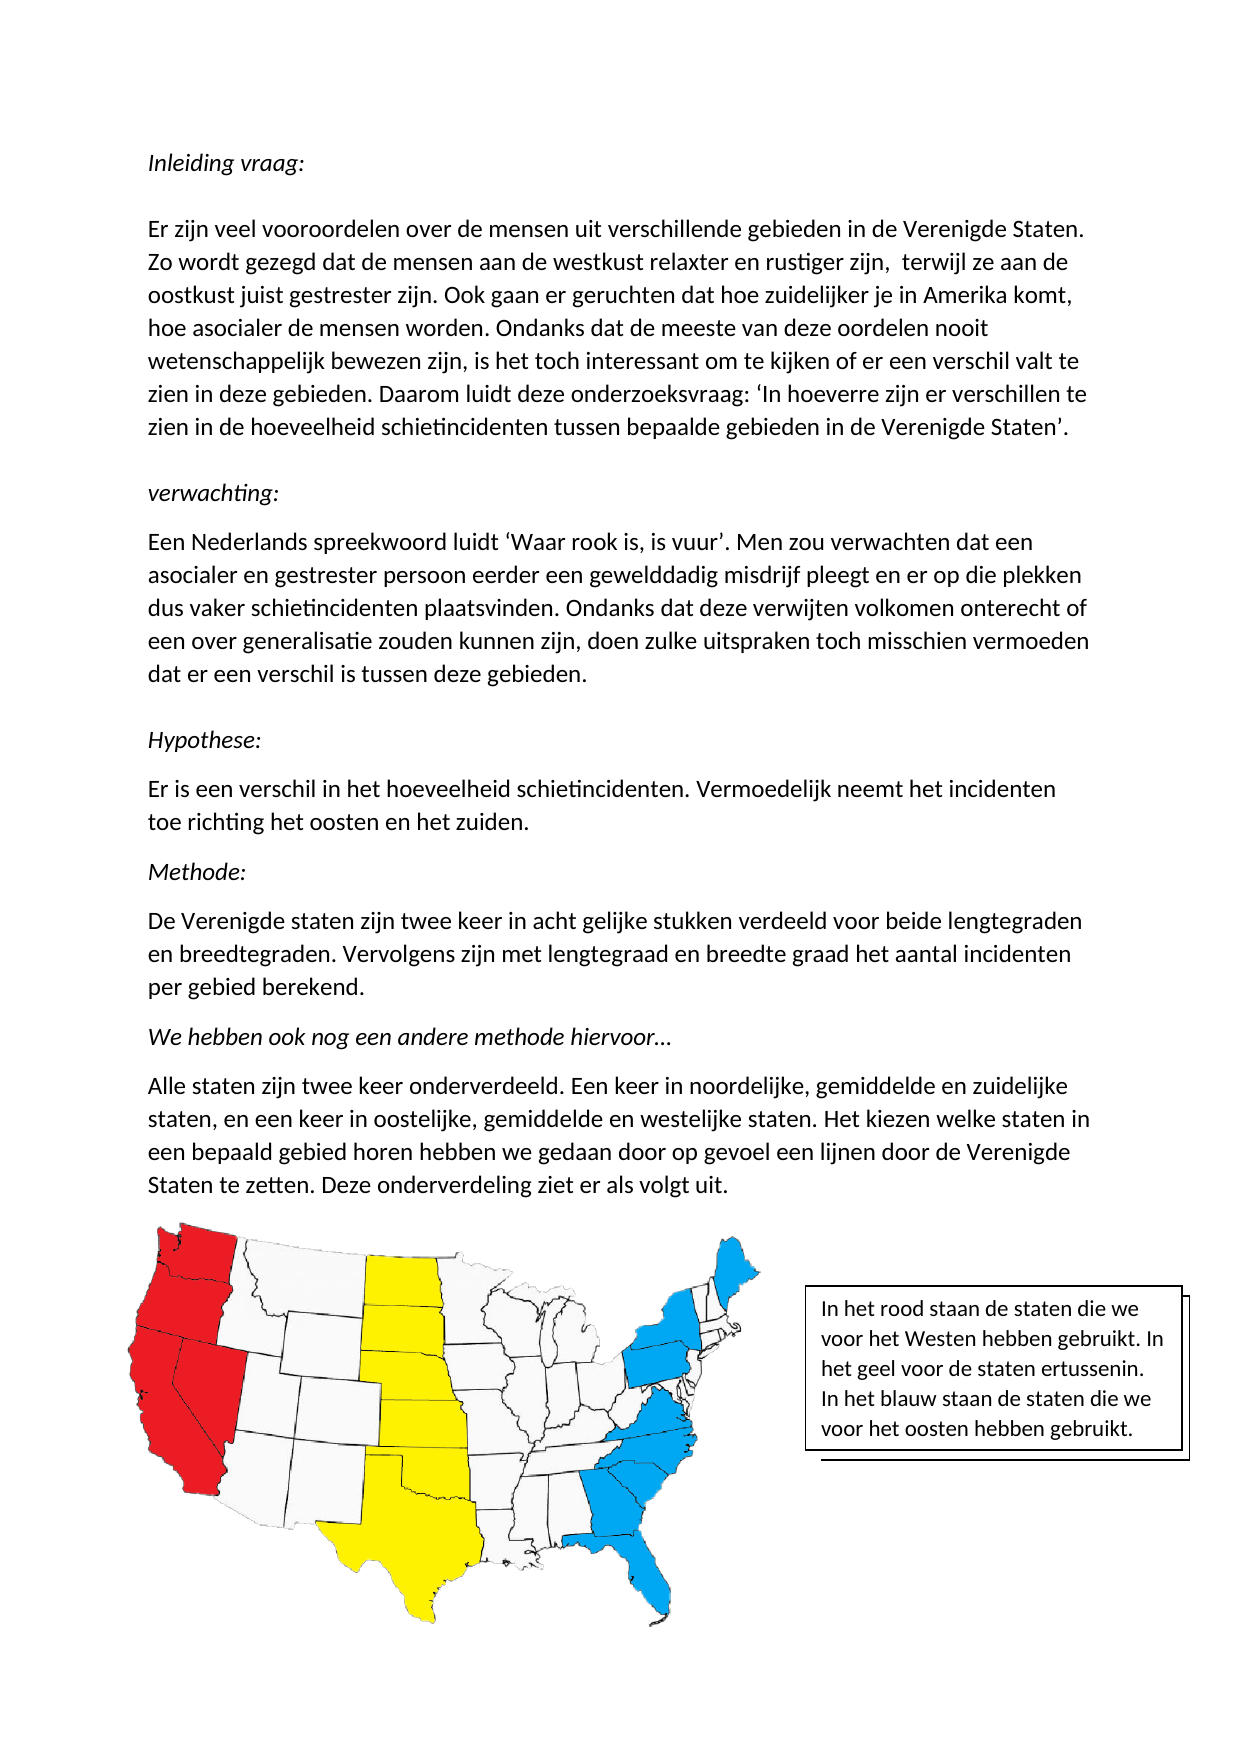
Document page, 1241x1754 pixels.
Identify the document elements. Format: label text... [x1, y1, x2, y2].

text De Verenigde staten zijn twee keer in acht gelijke stukken verdeeld voor beide lengtegraden en breedtegraden. Vervolgens zijn met lengtegraad en breedte graad het aantal incidenten per gebied berekend. [148, 906, 1093, 1002]
text Er is een verschil in het hoeveelheid schietincidenten. Vermoedelijk neemt het incidenten toe richting het oosten en het zuiden. [148, 773, 1093, 837]
text Een Nederlands spreekwoord luidt ‘Waar rook is, is vuur’. Men zou verwachten dat een asocialer en gestrester persoon eerder een gewelddadig misdrijf pleegt en er op die plekken dus vaker schietincidenten plaatsvinden. Ondanks dat deze verwijten volkomen onterecht of een over generalisatie zouden kunnen zijn, doen zulke uitspraken toch misschien vermoeden dat er een verschil is tussen deze gebieden. Hypothese: [148, 526, 1093, 754]
text We hebben ook nog een andere methode hiervoor… [148, 1021, 1093, 1051]
picture [97, 1217, 842, 1628]
text Alle staten zijn twee keer onderverdeeld. Een keer in noordelijke, gemiddelde en zuidelijke staten, en een keer in oostelijke, gemiddelde en westelijke staten. Het kiezen welke staten in een bepaald gebied horen hebben we gedaan door op gevoel een lijnen door de Verenigde Staten te zetten. Deze onderverdeling ziet er als volgt uit. [148, 1071, 1093, 1200]
text Methode: [148, 856, 1093, 886]
text Inleiding vraag: Er zijn veel vooroordelen over de mensen uit verschillende gebieden in de Verenigde Staten. Zo wordt gezegd dat de mensen aan de westkust relaxter en rustiger zijn, terwijl ze aan de oostkust juist gestrester zijn. Ook gaan er geruchten dat hoe zuidelijker je in Amerika komt, hoe asocialer de mensen worden. Ondanks dat de meeste van deze oordelen nooit wetenschappelijk bewezen zijn, is het toch interessant om te kijken of er een verschil valt te zien in deze gebieden. Daarom luidt deze onderzoeksvraag: ‘In hoeverre zijn er verschillen te zien in de hoeveelheid schietincidenten tussen bepaalde gebieden in de Verenigde Staten’. verwachting: [148, 148, 1093, 507]
